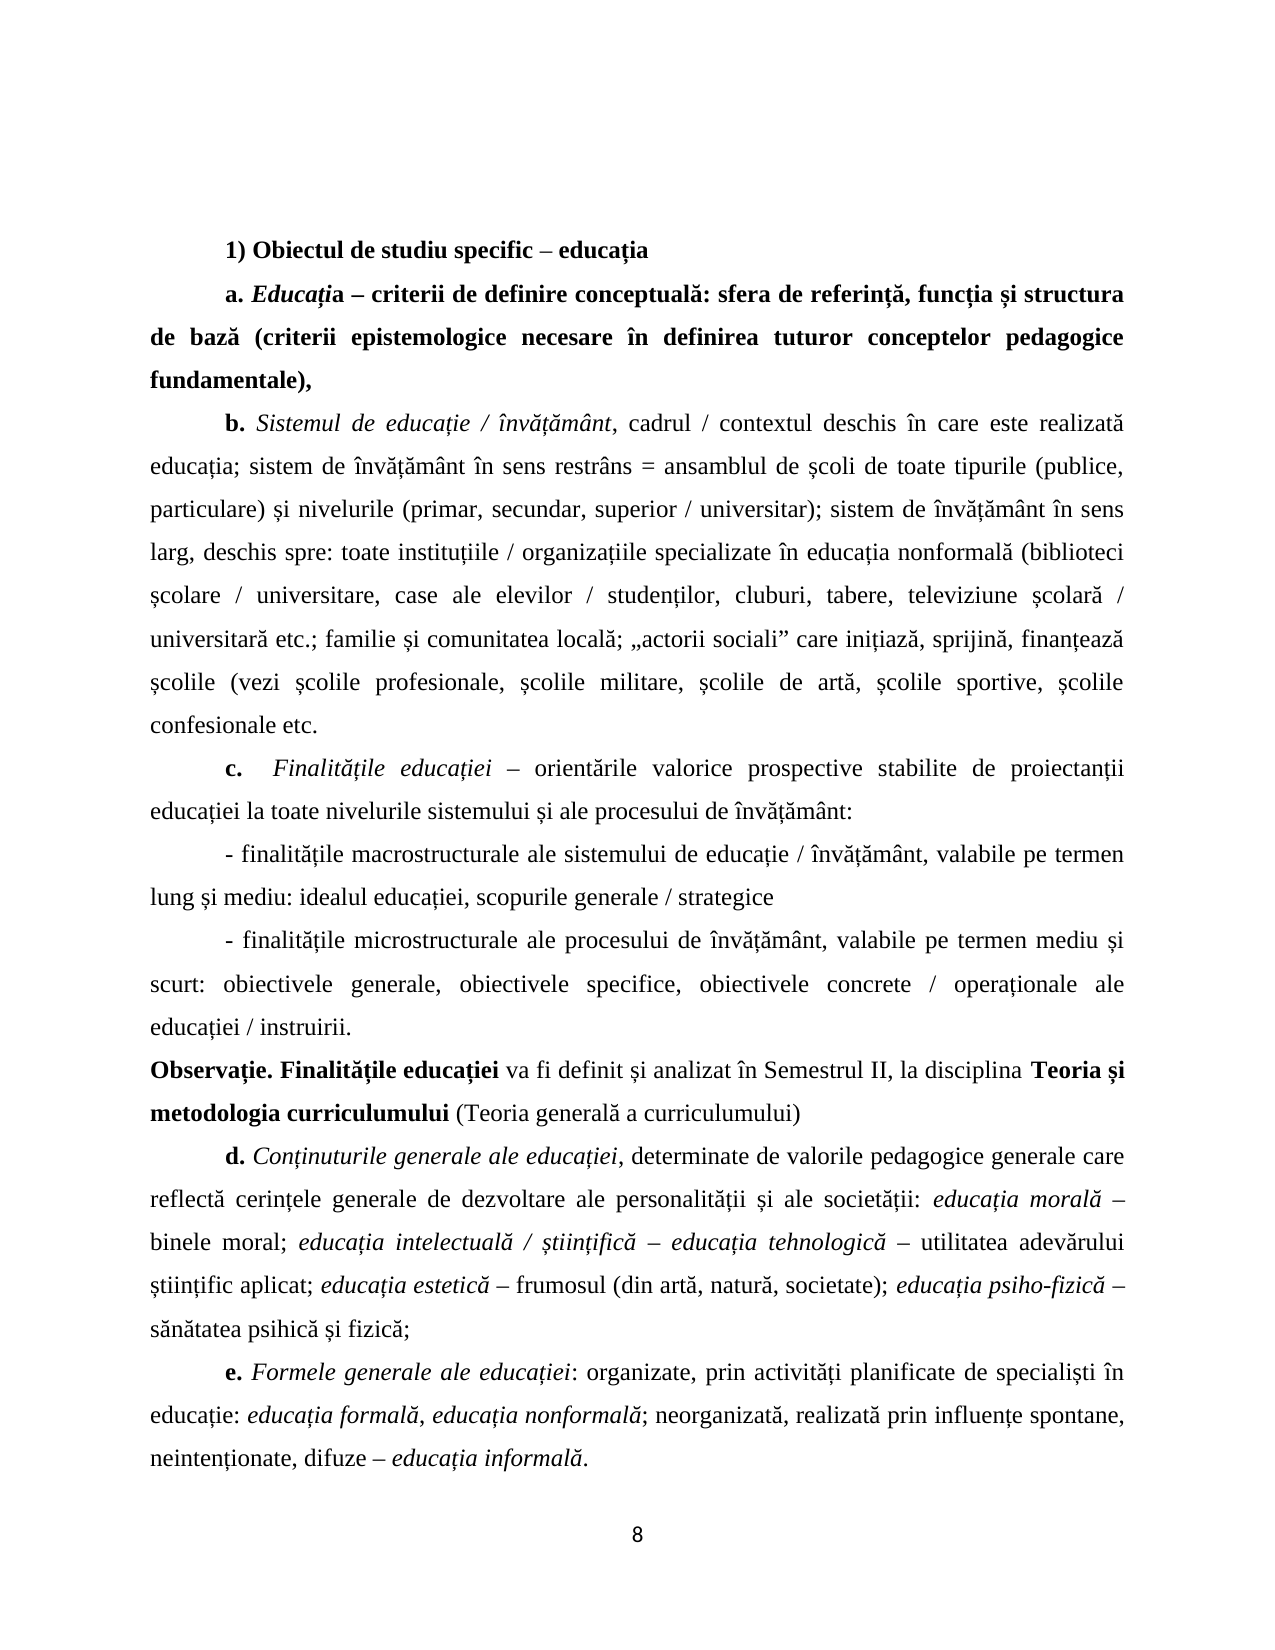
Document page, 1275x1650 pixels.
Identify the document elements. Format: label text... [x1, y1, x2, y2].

text - finalitățile microstructurale ale procesului de învățământ, valabile pe termen mediu și scurt: obiectivele generale, obiectivele specifice, obiectivele concrete / operaționale ale educației / instruirii. [150, 926, 1125, 1041]
text d. Conținuturile generale ale educației, determinate de valorile pedagogice generale care reflectă cerințele generale de dezvoltare ale personalității și ale societății: educația morală – binele moral; educația intelectuală / științifică – educația tehnologică – utilitatea adevărului științific aplicat; educația estetică – frumosul (din artă, natură, societate); educația psiho-fizică – sănătatea psihică și fizică; [150, 1141, 1125, 1342]
text Observație. Finalitățile educației va fi definit și analizat în Semestrul II, la disciplina Teoria și metodologia curriculumului (Teoria generală a curriculumului) [150, 1055, 1125, 1127]
text a. Educația – criterii de definire conceptuală: sfera de referință, funcția și structura de bază (criterii epistemologice necesare în definirea tuturor conceptelor pedagogice fundamentale), [150, 279, 1125, 394]
text b. Sistemul de educație / învățământ, cadrul / contextul deschis în care este realizată educația; sistem de învățământ în sens restrâns = ansamblul de școli de toate tipurile (publice, particulare) și nivelurile (primar, secundar, superior / universitar); sistem de învățământ în sens larg, deschis spre: toate instituțiile / organizațiile specializate în educația nonformală (biblioteci școlare / universitare, case ale elevilor / studenților, cluburi, tabere, televiziune școlară / universitară etc.; familie și comunitatea locală; „actorii sociali” care inițiază, sprijină, finanțează școlile (vezi școlile profesionale, școlile militare, școlile de artă, școlile sportive, școlile confesionale etc. [150, 408, 1125, 739]
text e. Formele generale ale educației: organizate, prin activități planificate de specialiști în educație: educația formală, educația nonformală; neorganizată, realizată prin influențe spontane, neintenționate, difuze – educația informală. [150, 1357, 1125, 1472]
text 1) Obiectul de studiu specific – educația [150, 236, 1125, 264]
text - finalitățile macrostructurale ale sistemului de educație / învățământ, valabile pe termen lung și mediu: idealul educației, scopurile generale / strategice [150, 839, 1125, 911]
text c. Finalitățile educației – orientările valorice prospective stabilite de proiectanții educației la toate nivelurile sistemului și ale procesului de învățământ: [150, 753, 1125, 825]
